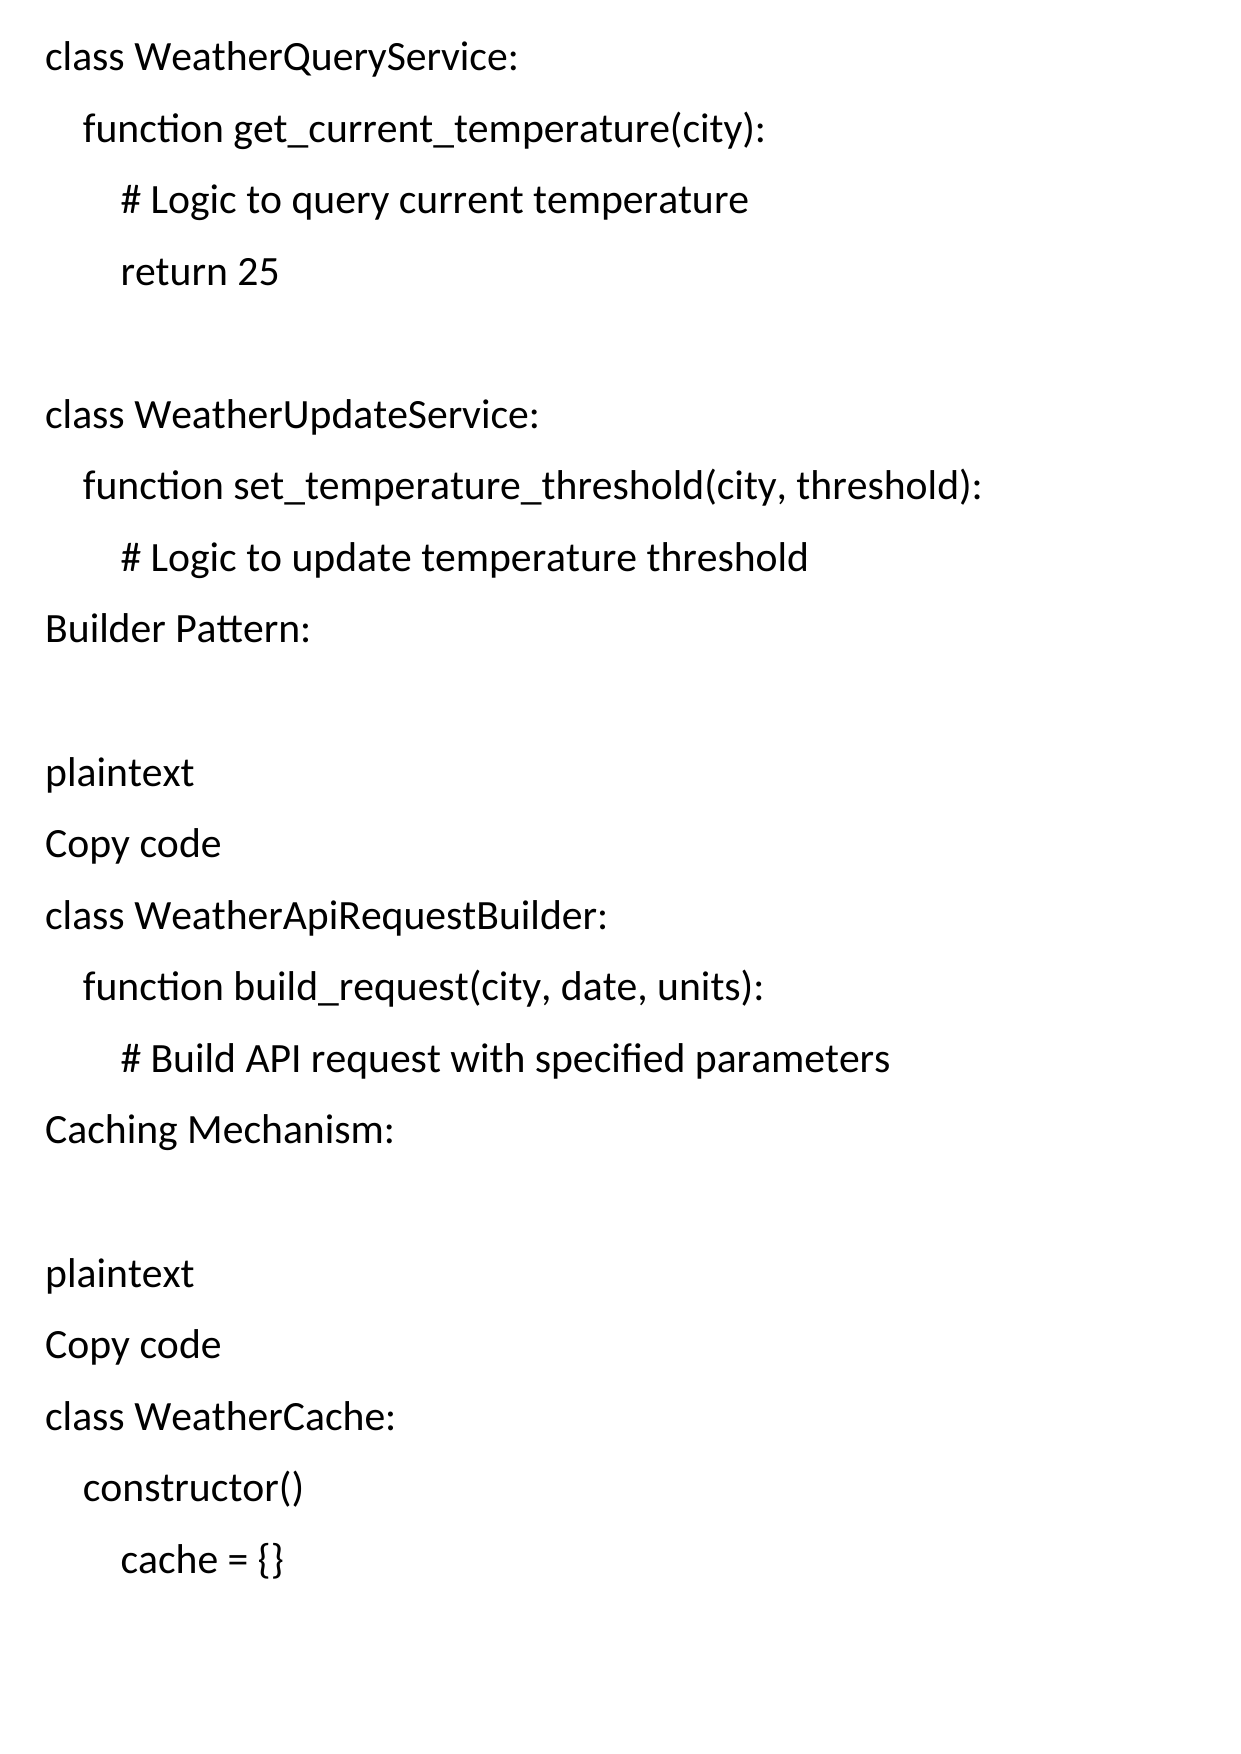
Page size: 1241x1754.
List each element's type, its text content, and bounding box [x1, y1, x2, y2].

text class WeatherQueryService: [45, 30, 1195, 81]
text constructor() [45, 1461, 1195, 1512]
text function get_current_temperature(city): [45, 102, 1195, 152]
text plaintext [45, 1247, 1195, 1297]
text Builder Pattern: [45, 602, 1195, 653]
text # Logic to update temperature threshold [45, 531, 1195, 582]
text Copy code [45, 817, 1195, 868]
text function build_request(city, date, units): [45, 960, 1195, 1011]
text Caching Mechanism: [45, 1103, 1195, 1154]
text return 25 [45, 245, 1195, 296]
text Copy code [45, 1318, 1195, 1369]
text class WeatherUpdateService: [45, 388, 1195, 439]
text class WeatherCache: [45, 1390, 1195, 1441]
text plaintext [45, 746, 1195, 796]
text cache = {} [45, 1533, 1195, 1584]
text # Logic to query current temperature [45, 173, 1195, 224]
text class WeatherApiRequestBuilder: [45, 889, 1195, 939]
text function set_temperature_threshold(city, threshold): [45, 459, 1195, 510]
text # Build API request with specified parameters [45, 1032, 1195, 1083]
